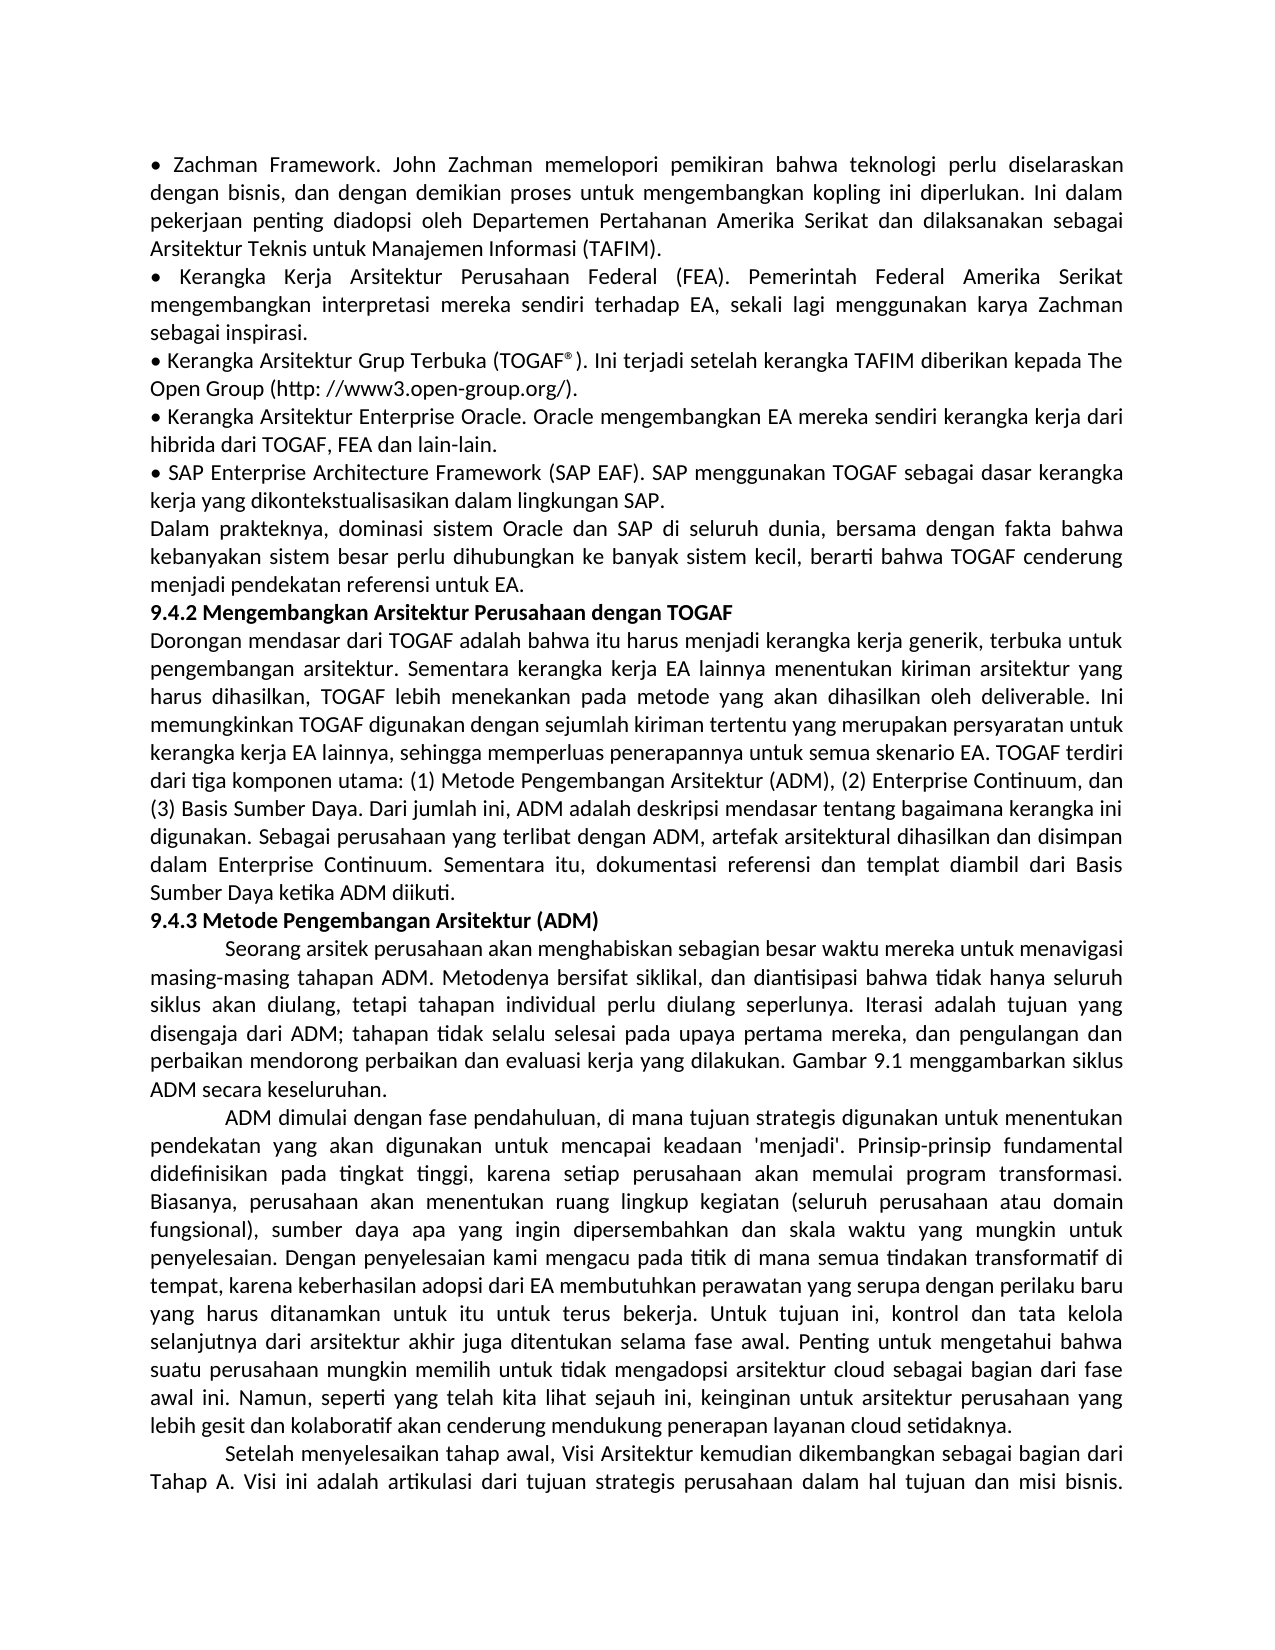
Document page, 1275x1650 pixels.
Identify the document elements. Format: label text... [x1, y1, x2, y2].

text • SAP Enterprise Architecture Framework (SAP EAF). SAP menggunakan TOGAF sebagai dasar kerangka kerja yang dikontekstualisasikan dalam lingkungan SAP. [150, 458, 1125, 514]
text 9.4.2 Mengembangkan Arsitektur Perusahaan dengan TOGAF [150, 598, 1125, 626]
text • Zachman Framework. John Zachman memelopori pemikiran bahwa teknologi perlu diselaraskan dengan bisnis, dan dengan demikian proses untuk mengembangkan kopling ini diperlukan. Ini dalam pekerjaan penting diadopsi oleh Departemen Pertahanan Amerika Serikat dan dilaksanakan sebagai Arsitektur Teknis untuk Manajemen Informasi (TAFIM). [150, 150, 1125, 262]
text Seorang arsitek perusahaan akan menghabiskan sebagian besar waktu mereka untuk menavigasi masing-masing tahapan ADM. Metodenya bersifat siklikal, dan diantisipasi bahwa tidak hanya seluruh siklus akan diulang, tetapi tahapan individual perlu diulang seperlunya. Iterasi adalah tujuan yang disengaja dari ADM; tahapan tidak selalu selesai pada upaya pertama mereka, dan pengulangan dan perbaikan mendorong perbaikan dan evaluasi kerja yang dilakukan. Gambar 9.1 menggambarkan siklus ADM secara keseluruhan. [150, 934, 1125, 1103]
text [150, 1439, 1125, 1495]
text Dorongan mendasar dari TOGAF adalah bahwa itu harus menjadi kerangka kerja generik, terbuka untuk pengembangan arsitektur. Sementara kerangka kerja EA lainnya menentukan kiriman arsitektur yang harus dihasilkan, TOGAF lebih menekankan pada metode yang akan dihasilkan oleh deliverable. Ini memungkinkan TOGAF digunakan dengan sejumlah kiriman tertentu yang merupakan persyaratan untuk kerangka kerja EA lainnya, sehingga memperluas penerapannya untuk semua skenario EA. TOGAF terdiri dari tiga komponen utama: (1) Metode Pengembangan Arsitektur (ADM), (2) Enterprise Continuum, dan (3) Basis Sumber Daya. Dari jumlah ini, ADM adalah deskripsi mendasar tentang bagaimana kerangka ini digunakan. Sebagai perusahaan yang terlibat dengan ADM, artefak arsitektural dihasilkan dan disimpan dalam Enterprise Continuum. Sementara itu, dokumentasi referensi dan templat diambil dari Basis Sumber Daya ketika ADM diikuti. [150, 626, 1125, 907]
text • Kerangka Kerja Arsitektur Perusahaan Federal (FEA). Pemerintah Federal Amerika Serikat mengembangkan interpretasi mereka sendiri terhadap EA, sekali lagi menggunakan karya Zachman sebagai inspirasi. [150, 262, 1125, 346]
text ADM dimulai dengan fase pendahuluan, di mana tujuan strategis digunakan untuk menentukan pendekatan yang akan digunakan untuk mencapai keadaan 'menjadi'. Prinsip-prinsip fundamental didefinisikan pada tingkat tinggi, karena setiap perusahaan akan memulai program transformasi. Biasanya, perusahaan akan menentukan ruang lingkup kegiatan (seluruh perusahaan atau domain fungsional), sumber daya apa yang ingin dipersembahkan dan skala waktu yang mungkin untuk penyelesaian. Dengan penyelesaian kami mengacu pada titik di mana semua tindakan transformatif di tempat, karena keberhasilan adopsi dari EA membutuhkan perawatan yang serupa dengan perilaku baru yang harus ditanamkan untuk itu untuk terus bekerja. Untuk tujuan ini, kontrol dan tata kelola selanjutnya dari arsitektur akhir juga ditentukan selama fase awal. Penting untuk mengetahui bahwa suatu perusahaan mungkin memilih untuk tidak mengadopsi arsitektur cloud sebagai bagian dari fase awal ini. Namun, seperti yang telah kita lihat sejauh ini, keinginan untuk arsitektur perusahaan yang lebih gesit dan kolaboratif akan cenderung mendukung penerapan layanan cloud setidaknya. [150, 1103, 1125, 1439]
text 9.4.3 Metode Pengembangan Arsitektur (ADM) [150, 907, 1125, 934]
text • Kerangka Arsitektur Enterprise Oracle. Oracle mengembangkan EA mereka sendiri kerangka kerja dari hibrida dari TOGAF, FEA dan lain-lain. [150, 402, 1125, 458]
text • Kerangka Arsitektur Grup Terbuka (TOGAF®). Ini terjadi setelah kerangka TAFIM diberikan kepada The Open Group (http: //www3.open-group.org/). [150, 346, 1125, 402]
text Dalam prakteknya, dominasi sistem Oracle dan SAP di seluruh dunia, bersama dengan fakta bahwa kebanyakan sistem besar perlu dihubungkan ke banyak sistem kecil, berarti bahwa TOGAF cenderung menjadi pendekatan referensi untuk EA. [150, 514, 1125, 598]
